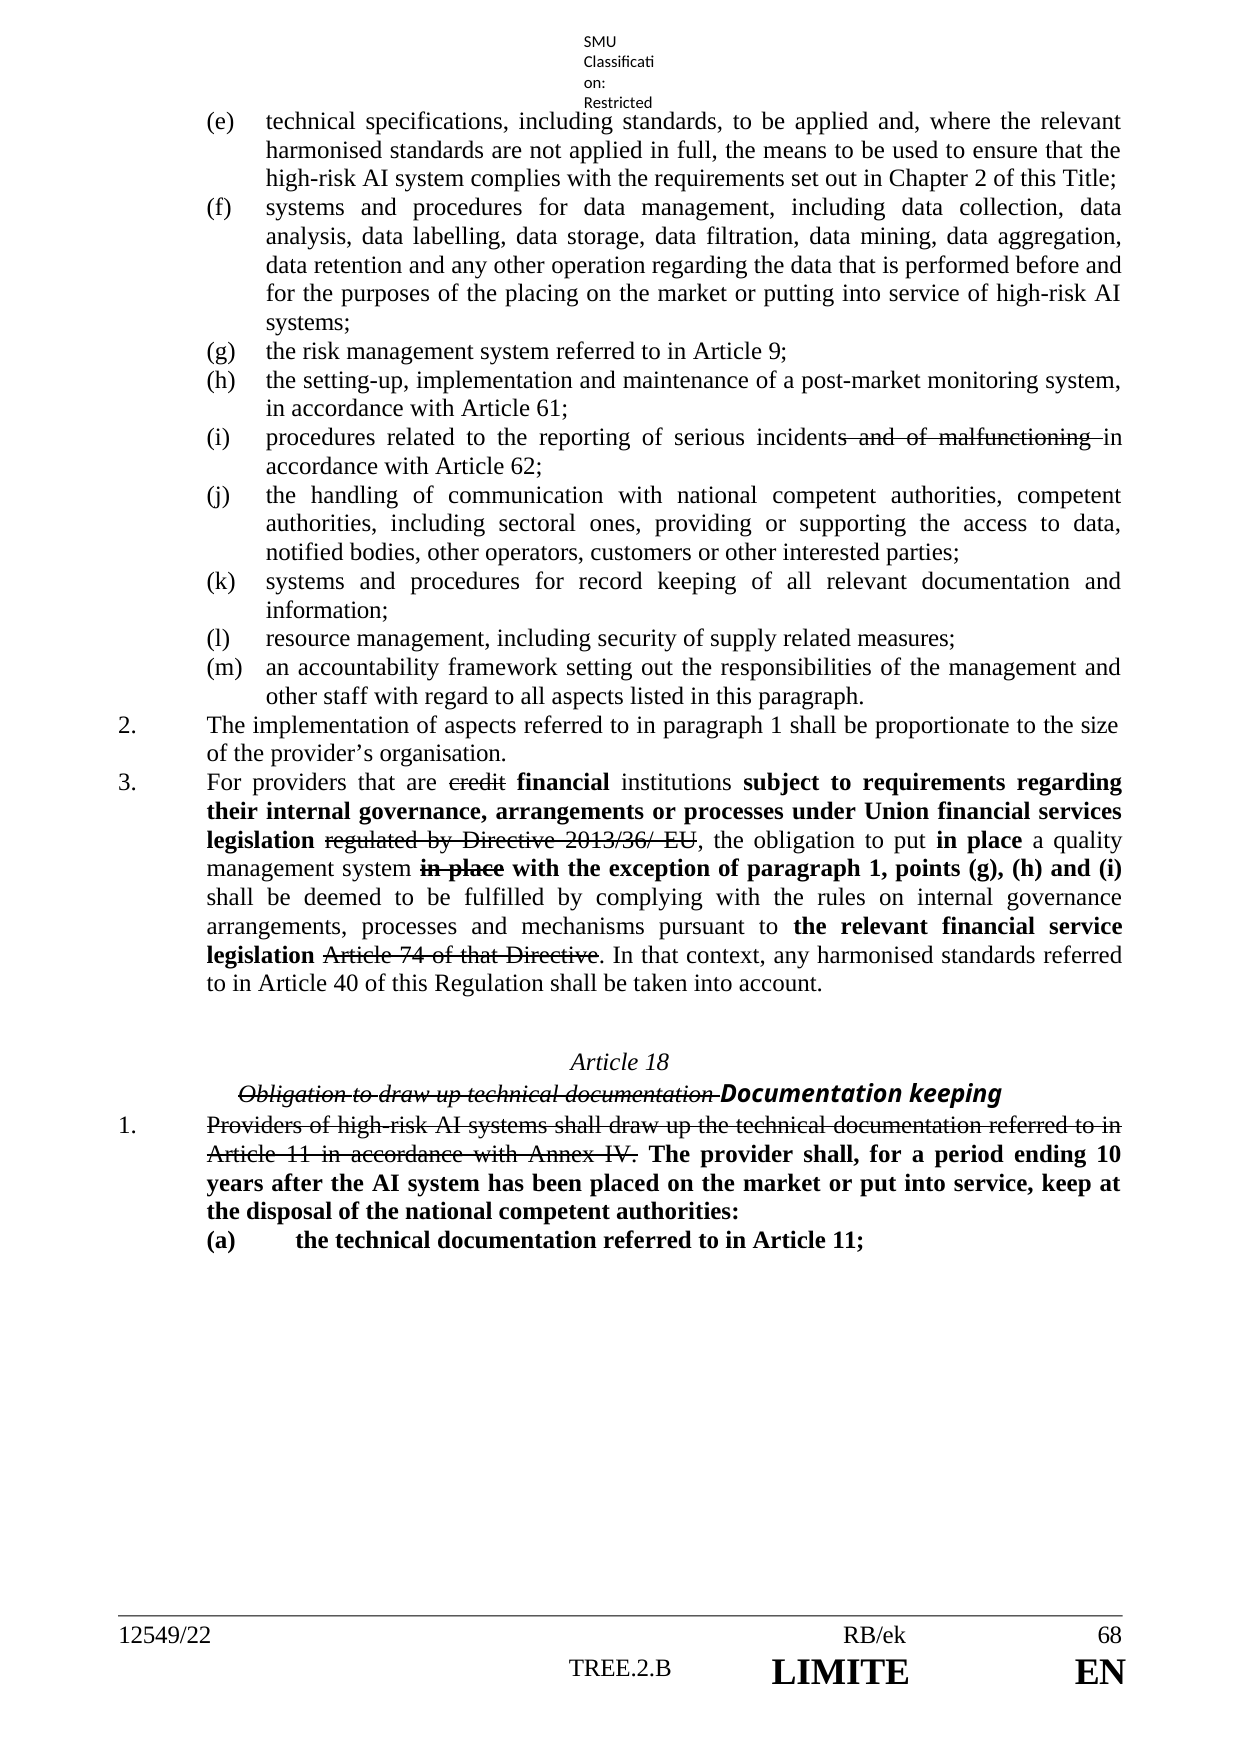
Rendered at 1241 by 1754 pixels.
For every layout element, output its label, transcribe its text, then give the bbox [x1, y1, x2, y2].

list the setting-up, implementation and maintenance of a post-market monitoring system, in accordance with Article 61; [206, 365, 1122, 422]
list Providers of high-risk AI systems shall draw up the technical documentation referred to in Article 11 in accordance with Annex IV. The provider shall, for a period ending 10 years after the AI system has been placed on the market or put into service, keep at the disposal of the national competent authorities: [118, 1110, 1122, 1225]
list procedures related to the reporting of serious incidents and of malfunctioning in accordance with Article 62; [206, 422, 1122, 480]
text of the provider’s organisation. [206, 738, 1134, 767]
list systems and procedures for data management, including data collection, data analysis, data labelling, data storage, data filtration, data mining, data aggregation, data retention and any other operation regarding the data that is performed before and for the purposes of the placing on the market or putting into service of high-risk AI systems; [206, 192, 1122, 336]
text Article 18 [118, 1047, 1121, 1076]
list systems and procedures for record keeping of all relevant documentation and information; [206, 566, 1121, 623]
list technical specifications, including standards, to be applied and, where the relevant harmonised standards are not applied in full, the means to be used to ensure that the high-risk AI system complies with the requirements set out in Chapter 2 of this Title; [206, 106, 1122, 192]
list the risk management system referred to in Article 9; [206, 336, 1134, 365]
text Obligation to draw up technical documentation Documentation keeping [119, 1076, 1121, 1110]
list resource management, including security of supply related measures; [206, 623, 1134, 652]
list an accountability framework setting out the responsibilities of the management and other staff with regard to all aspects listed in this paragraph. [206, 652, 1122, 710]
list The implementation of aspects referred to in paragraph 1 shall be proportionate to the size [118, 710, 1134, 738]
list For providers that are credit financial institutions subject to requirements regarding their internal governance, arrangements or processes under Union financial services legislation regulated by Directive 2013/36/ EU, the obligation to put in place a quality management system in place with the exception of paragraph 1, points (g), (h) and (i) shall be deemed to be fulfilled by complying with the rules on internal governance arrangements, processes and mechanisms pursuant to the relevant financial service legislation Article 74 of that Directive. In that context, any harmonised standards referred to in Article 40 of this Regulation shall be taken into account. [118, 767, 1123, 997]
list the technical documentation referred to in Article 11; [206, 1225, 1134, 1254]
list the handling of communication with national competent authorities, competent authorities, including sectoral ones, providing or supporting the access to data, notified bodies, other operators, customers or other interested parties; [206, 480, 1122, 566]
